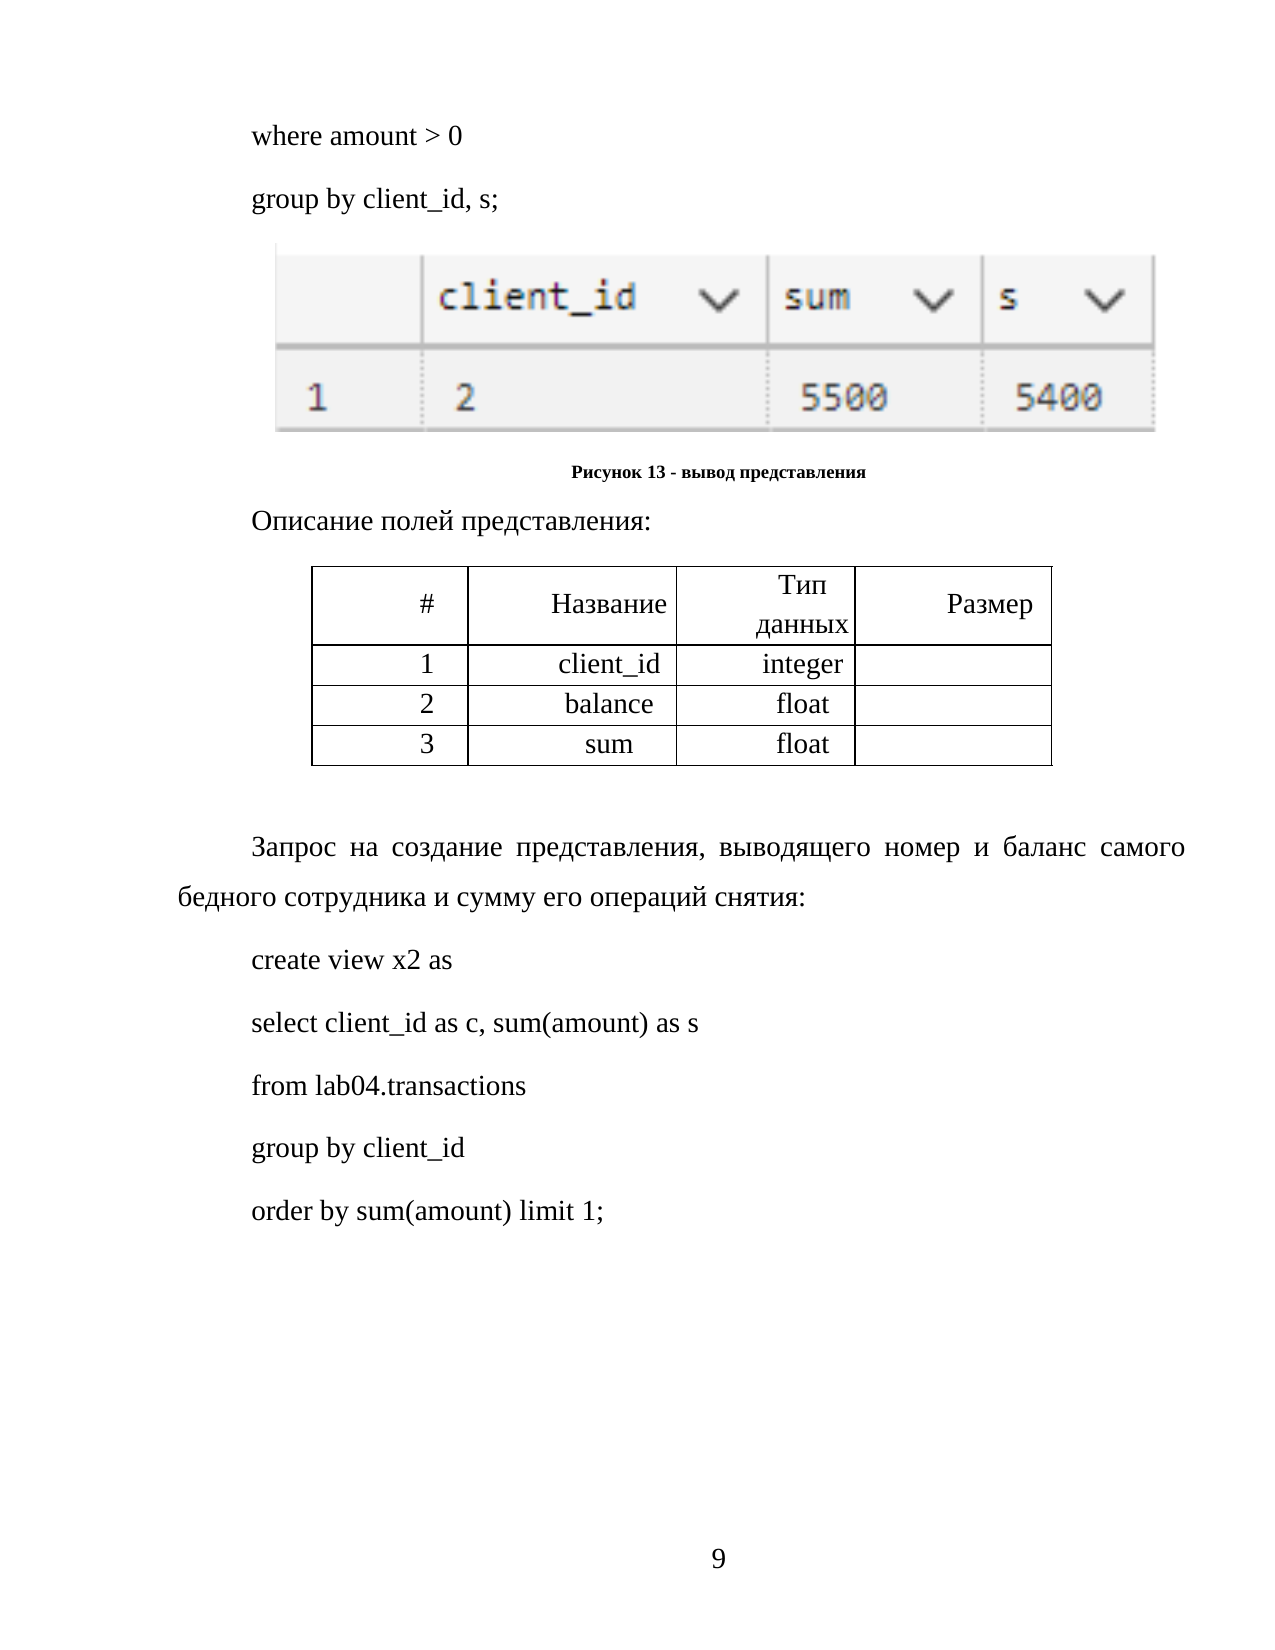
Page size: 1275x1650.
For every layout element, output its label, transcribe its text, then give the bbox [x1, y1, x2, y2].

text from lab04.transactions [177, 1068, 1186, 1101]
table_cell integer [677, 646, 854, 684]
table_cell [856, 646, 1051, 684]
text order by sum(amount) limit 1; [177, 1193, 1186, 1227]
text group by client_id [177, 1131, 1186, 1164]
table_cell 1 [313, 646, 467, 684]
text Описание полей представления: [177, 503, 1186, 536]
table_header Размер [856, 567, 1051, 644]
table_header # [313, 567, 467, 644]
text Рисунок 13 - вывод представления [177, 461, 1186, 482]
table_header Название [469, 567, 676, 644]
table_cell balance [469, 686, 676, 724]
table_cell float [677, 726, 854, 765]
text Запрос на создание представления, выводящего номер и баланс самого бедного сотрудника и сумму его операций снятия: [177, 829, 1186, 913]
text create view x2 as [177, 942, 1186, 976]
table_header Тип данных [677, 567, 854, 644]
text where amount > 0 [177, 118, 1186, 152]
table_cell 3 [313, 726, 467, 765]
table_cell [856, 686, 1051, 724]
text group by client_id, s; [177, 181, 1186, 214]
table_cell [856, 726, 1051, 765]
table_cell float [677, 686, 854, 724]
table_cell sum [469, 726, 676, 765]
text select client_id as c, sum(amount) as s [177, 1005, 1186, 1038]
picture [275, 243, 1163, 432]
table_cell client_id [469, 646, 676, 684]
table_cell 2 [313, 686, 467, 724]
